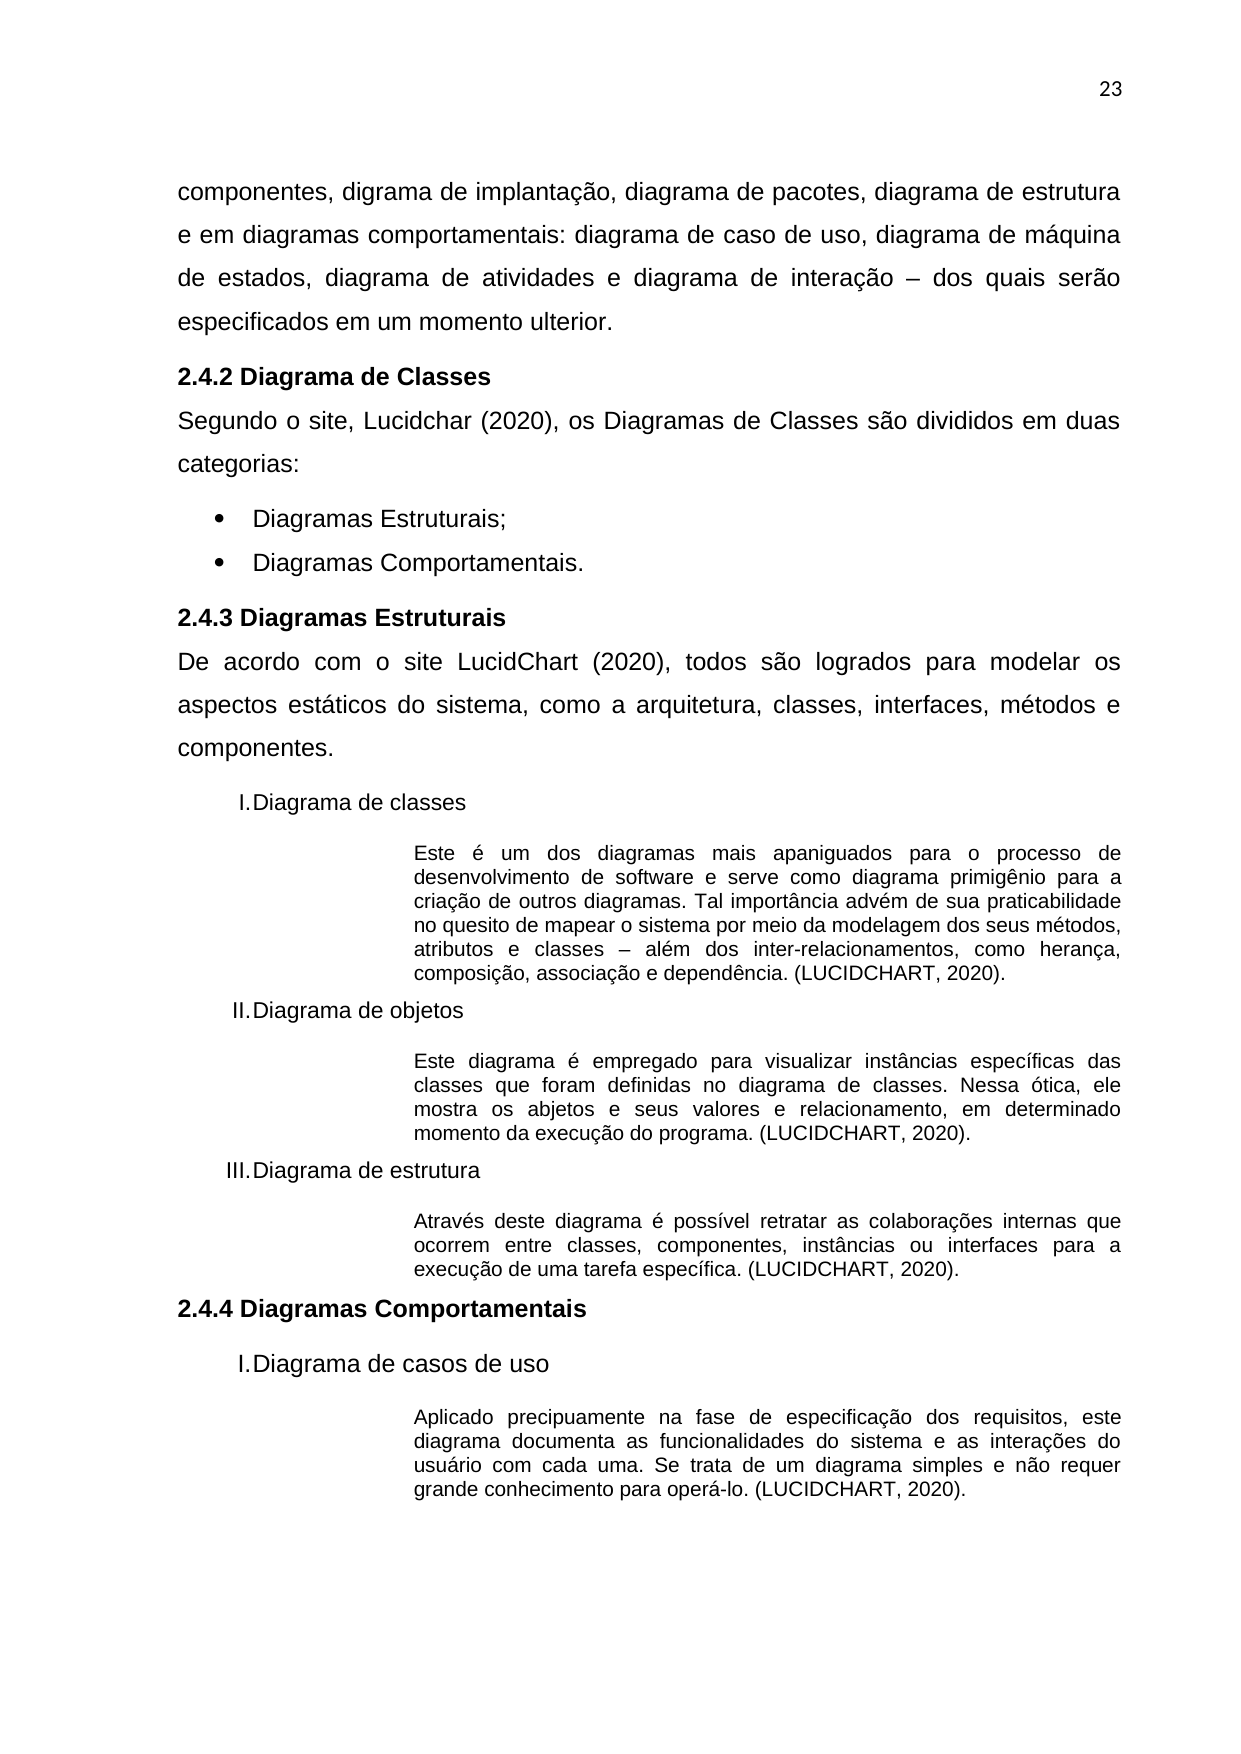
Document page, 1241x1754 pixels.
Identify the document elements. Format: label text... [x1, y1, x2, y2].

list Diagrama de estrutura [177, 1157, 1122, 1184]
subtitle 2.4.2 Diagrama de Classes [177, 362, 1122, 391]
list Diagrama de objetos [177, 997, 1122, 1023]
subtitle 2.4.3 Diagramas Estruturais [177, 603, 1122, 632]
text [177, 177, 1122, 335]
text Este é um dos diagramas mais apaniguados para o processo de desenvolvimento de software e serve como diagrama primigênio para a criação de outros diagramas. Tal importância advém de sua praticabilidade no quesito de mapear o sistema por meio da modelagem dos seus métodos, atributos e classes – além dos inter-relacionamentos, como herança, composição, associação e dependência. (LUCIDCHART, 2020). [413, 841, 1122, 984]
list Diagramas Estruturais; [215, 504, 1122, 533]
text Aplicado precipuamente na fase de especificação dos requisitos, este diagrama documenta as funcionalidades do sistema e as interações do usuário com cada uma. Se trata de um diagrama simples e não requer grande conhecimento para operá-lo. (LUCIDCHART, 2020). [413, 1405, 1122, 1501]
subtitle 2.4.4 Diagramas Comportamentais [177, 1294, 1122, 1322]
list Diagrama de classes [177, 789, 1122, 815]
text De acordo com o site LucidChart (2020), todos são logrados para modelar os aspectos estáticos do sistema, como a arquitetura, classes, interfaces, métodos e componentes. [177, 647, 1122, 762]
list Diagramas Comportamentais. [215, 548, 1122, 577]
list Diagrama de casos de uso [177, 1349, 1122, 1378]
text Segundo o site, Lucidchar (2020), os Diagramas de Classes são divididos em duas categorias: [177, 406, 1122, 478]
text Através deste diagrama é possível retratar as colaborações internas que ocorrem entre classes, componentes, instâncias ou interfaces para a execução de uma tarefa específica. (LUCIDCHART, 2020). [413, 1209, 1122, 1281]
text Este diagrama é empregado para visualizar instâncias específicas das classes que foram definidas no diagrama de classes. Nessa ótica, ele mostra os abjetos e seus valores e relacionamento, em determinado momento da execução do programa. (LUCIDCHART, 2020). [413, 1049, 1122, 1145]
